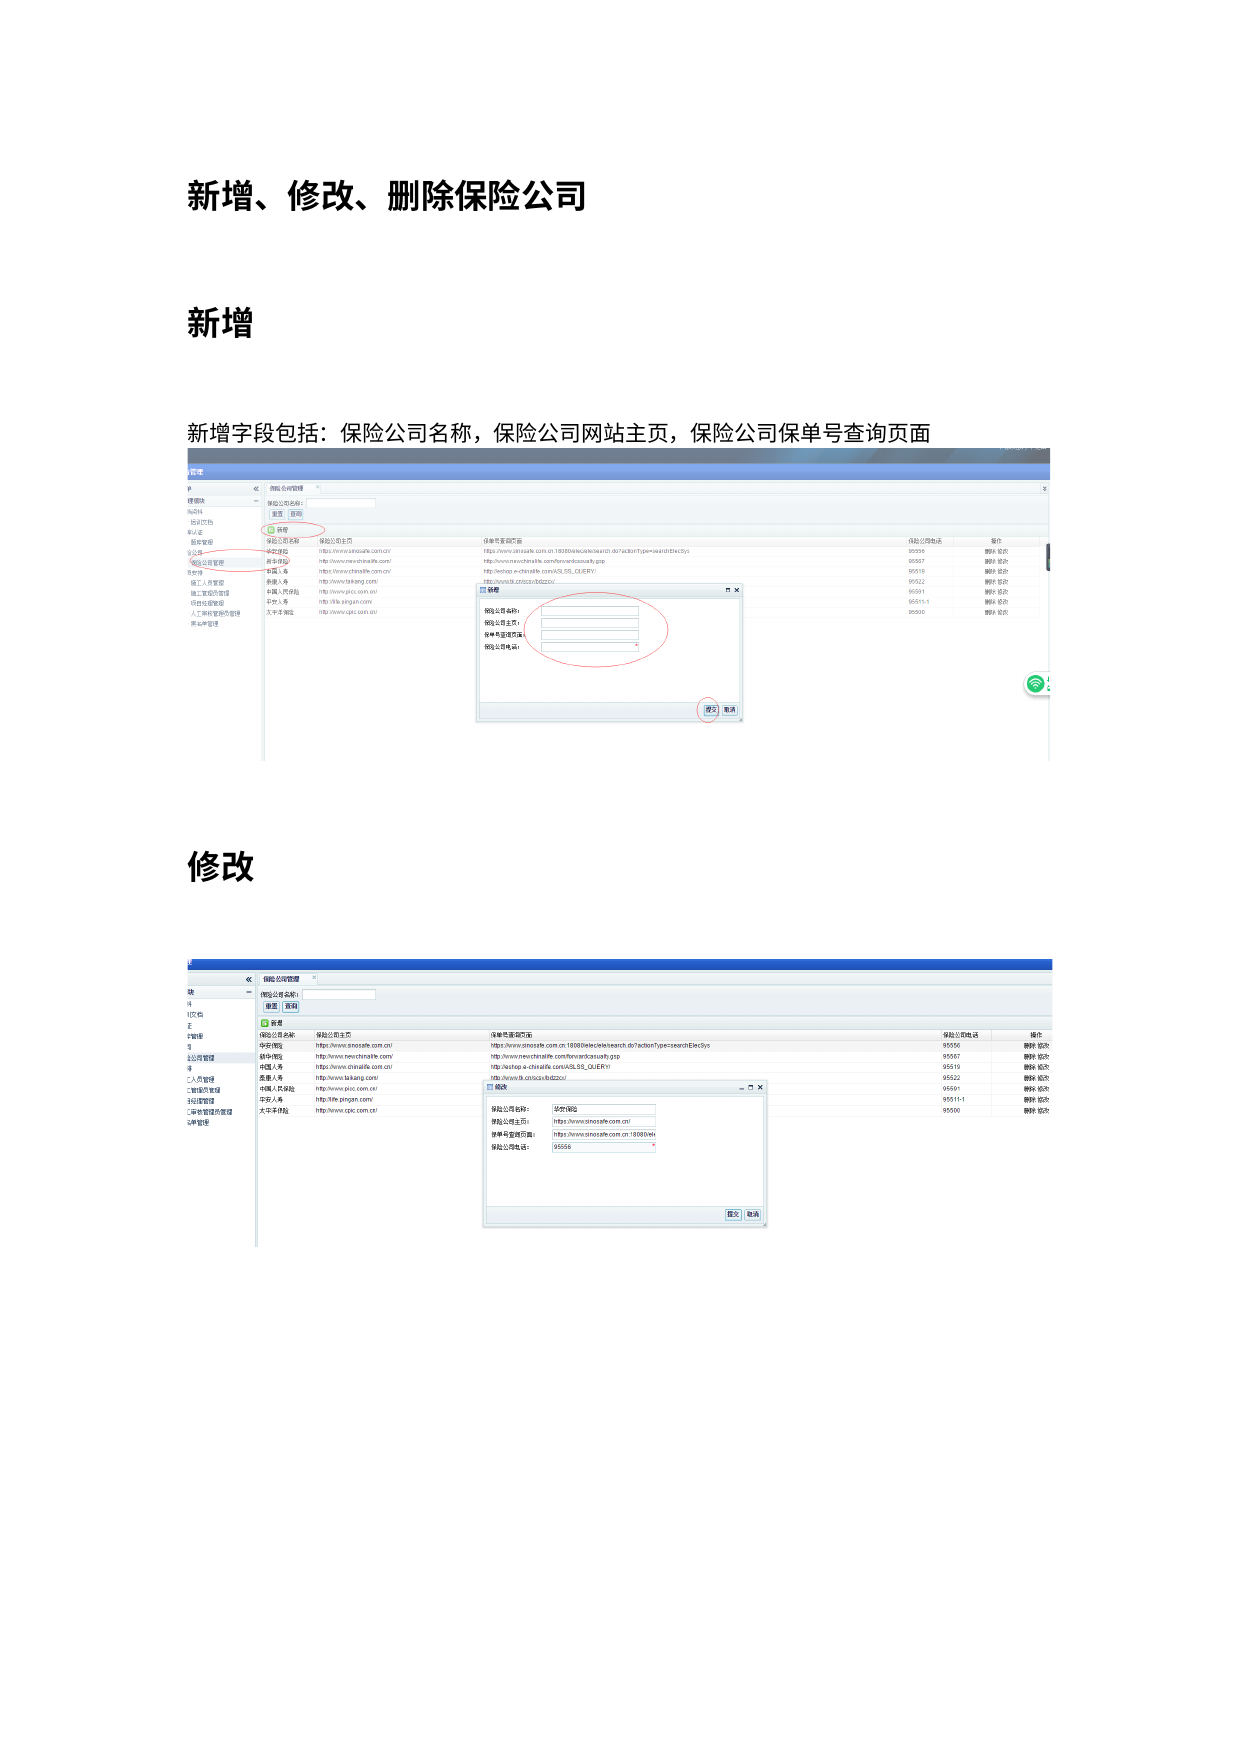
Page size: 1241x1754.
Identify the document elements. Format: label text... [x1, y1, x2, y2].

picture [187, 959, 1053, 1247]
subtitle 修改 [187, 833, 1053, 898]
picture [187, 448, 1050, 761]
subtitle 新增、修改、删除保险公司 [187, 162, 1053, 227]
subtitle 新增 [187, 289, 1053, 354]
text 新增字段包括：保险公司名称，保险公司网站主页，保险公司保单号查询页面 [187, 416, 1053, 448]
